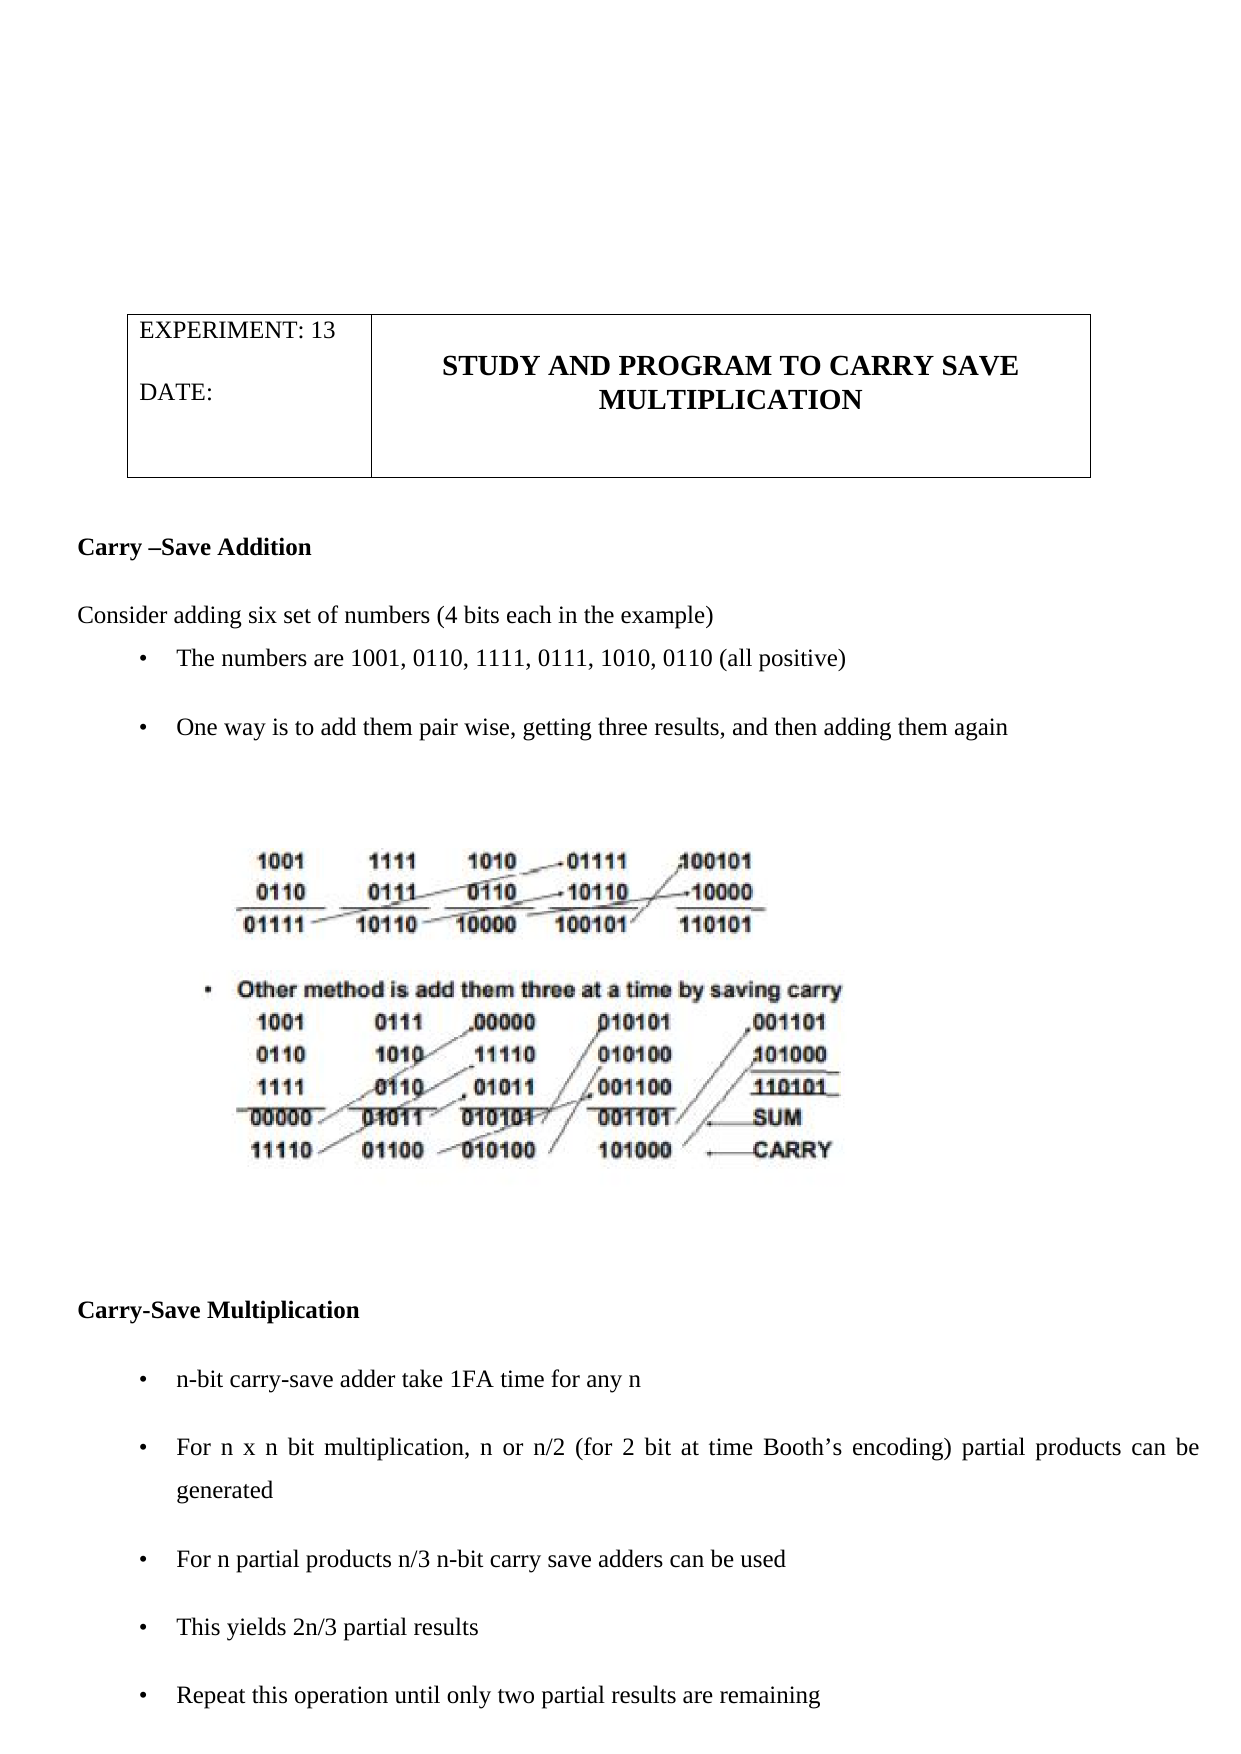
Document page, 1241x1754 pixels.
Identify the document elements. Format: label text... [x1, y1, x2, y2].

text Carry –Save Addition [77, 532, 1201, 561]
table_cell STUDY AND PROGRAM TO CARRY SAVE MULTIPLICATION [372, 348, 1090, 477]
list This yields 2n/3 partial results [138, 1612, 1202, 1641]
text Consider adding six set of numbers (4 bits each in the example) [77, 600, 1201, 629]
list Repeat this operation until only two partial results are remaining [138, 1681, 1202, 1709]
table_header [372, 315, 1090, 348]
table_header EXPERIMENT: 13 [128, 315, 371, 348]
text Carry-Save Multiplication [77, 1296, 1201, 1324]
list One way is to add them pair wise, getting three results, and then adding them again [138, 712, 1202, 741]
list The numbers are 1001, 0110, 1111, 0111, 1010, 0110 (all positive) [138, 643, 1202, 672]
list For n partial products n/3 n-bit carry save adders can be used [138, 1544, 1202, 1572]
table_cell DATE: [128, 348, 371, 477]
picture [170, 847, 958, 1194]
list n-bit carry-save adder take 1FA time for any n [138, 1364, 1202, 1392]
list For n x n bit multiplication, n or n/2 (for 2 bit at time Booth’s encoding) partial products can be generated [138, 1432, 1202, 1504]
